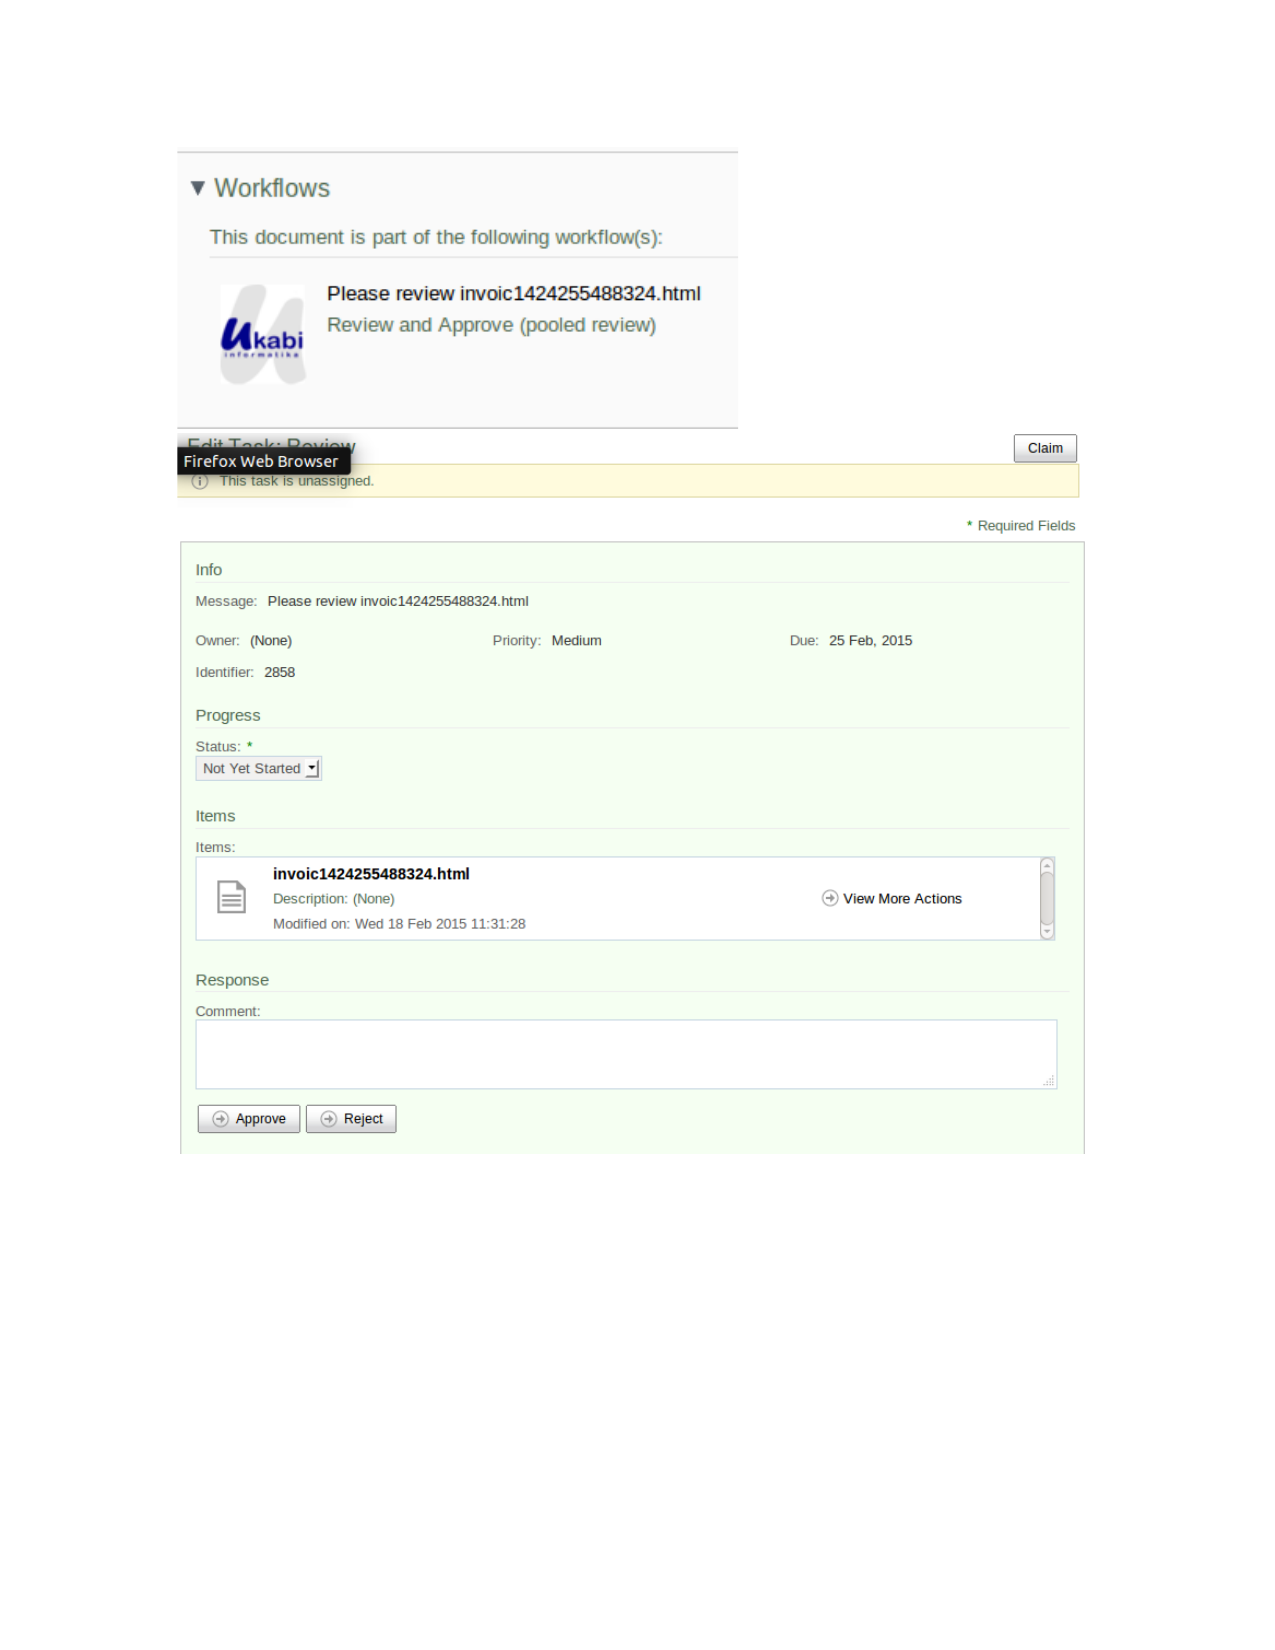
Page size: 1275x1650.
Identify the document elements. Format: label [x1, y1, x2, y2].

picture [177, 147, 739, 429]
picture [177, 433, 1098, 1154]
